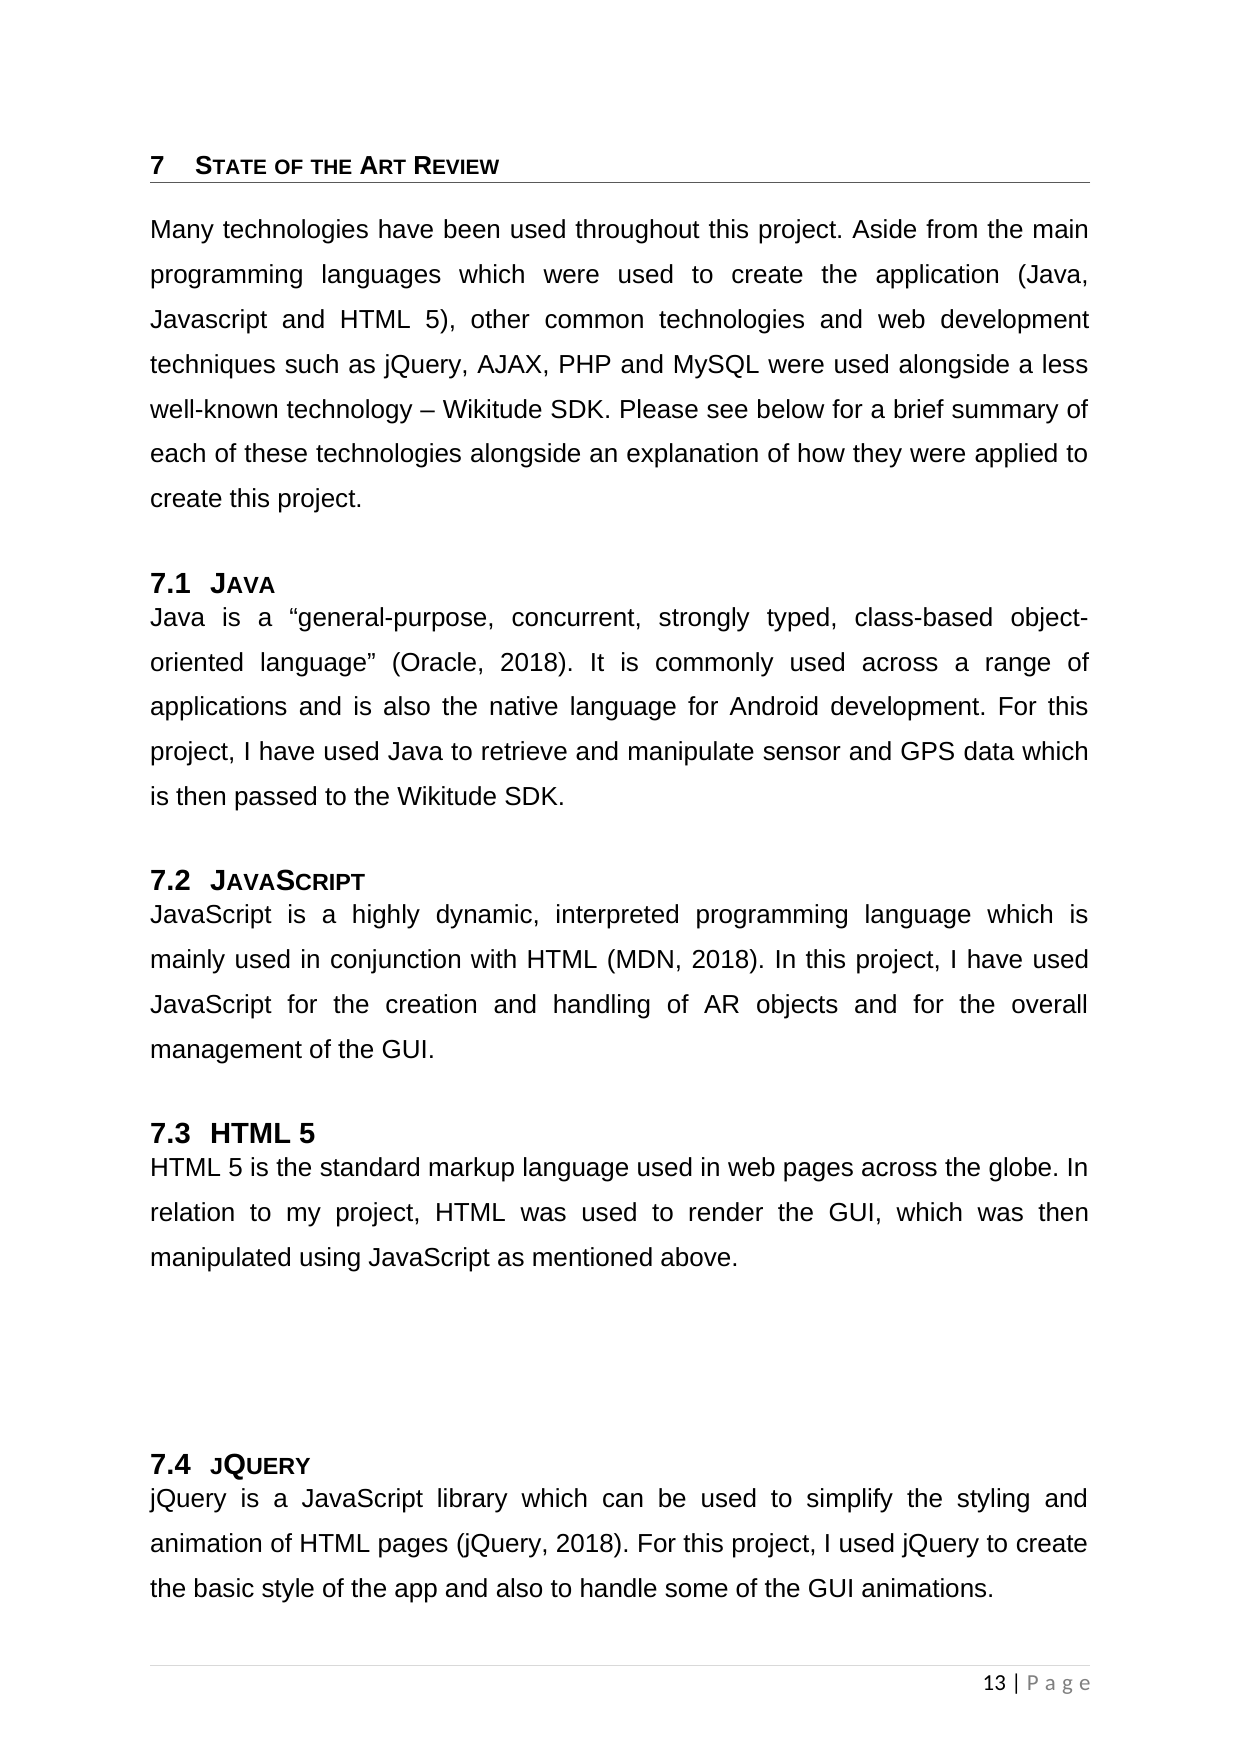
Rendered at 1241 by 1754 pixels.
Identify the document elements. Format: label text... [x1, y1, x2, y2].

subtitle Java [150, 566, 1090, 599]
text Java is a “general-purpose, concurrent, strongly typed, class-based object-oriented language” (Oracle, 2018). It is commonly used across a range of applications and is also the native language for Android development. For this project, I have used Java to retrieve and manipulate sensor and GPS data which is then passed to the Wikitude SDK. [150, 602, 1090, 811]
text HTML 5 is the standard markup language used in web pages across the globe. In relation to my project, HTML was used to render the GUI, which was then manipulated using JavaScript as mentioned above. [150, 1152, 1090, 1272]
subtitle JavaScript [150, 863, 1090, 897]
text Many technologies have been used throughout this project. Aside from the main programming languages which were used to create the application (Java, Javascript and HTML 5), other common technologies and web development techniques such as jQuery, AJAX, PHP and MySQL were used alongside a less well-known technology – Wikitude SDK. Please see below for a brief summary of each of these technologies alongside an explanation of how they were applied to create this project. [150, 214, 1090, 513]
subtitle HTML 5 [150, 1116, 1090, 1149]
subtitle jQuery [150, 1447, 1090, 1481]
subtitle State of the Art Review [150, 150, 1090, 182]
text jQuery is a JavaScript library which can be used to simplify the styling and animation of HTML pages (jQuery, 2018). For this project, I used jQuery to create the basic style of the app and also to handle some of the GUI animations. [150, 1483, 1090, 1603]
text JavaScript is a highly dynamic, interpreted programming language which is mainly used in conjunction with HTML (MDN, 2018). In this project, I have used JavaScript for the creation and handling of AR objects and for the overall management of the GUI. [150, 899, 1090, 1064]
